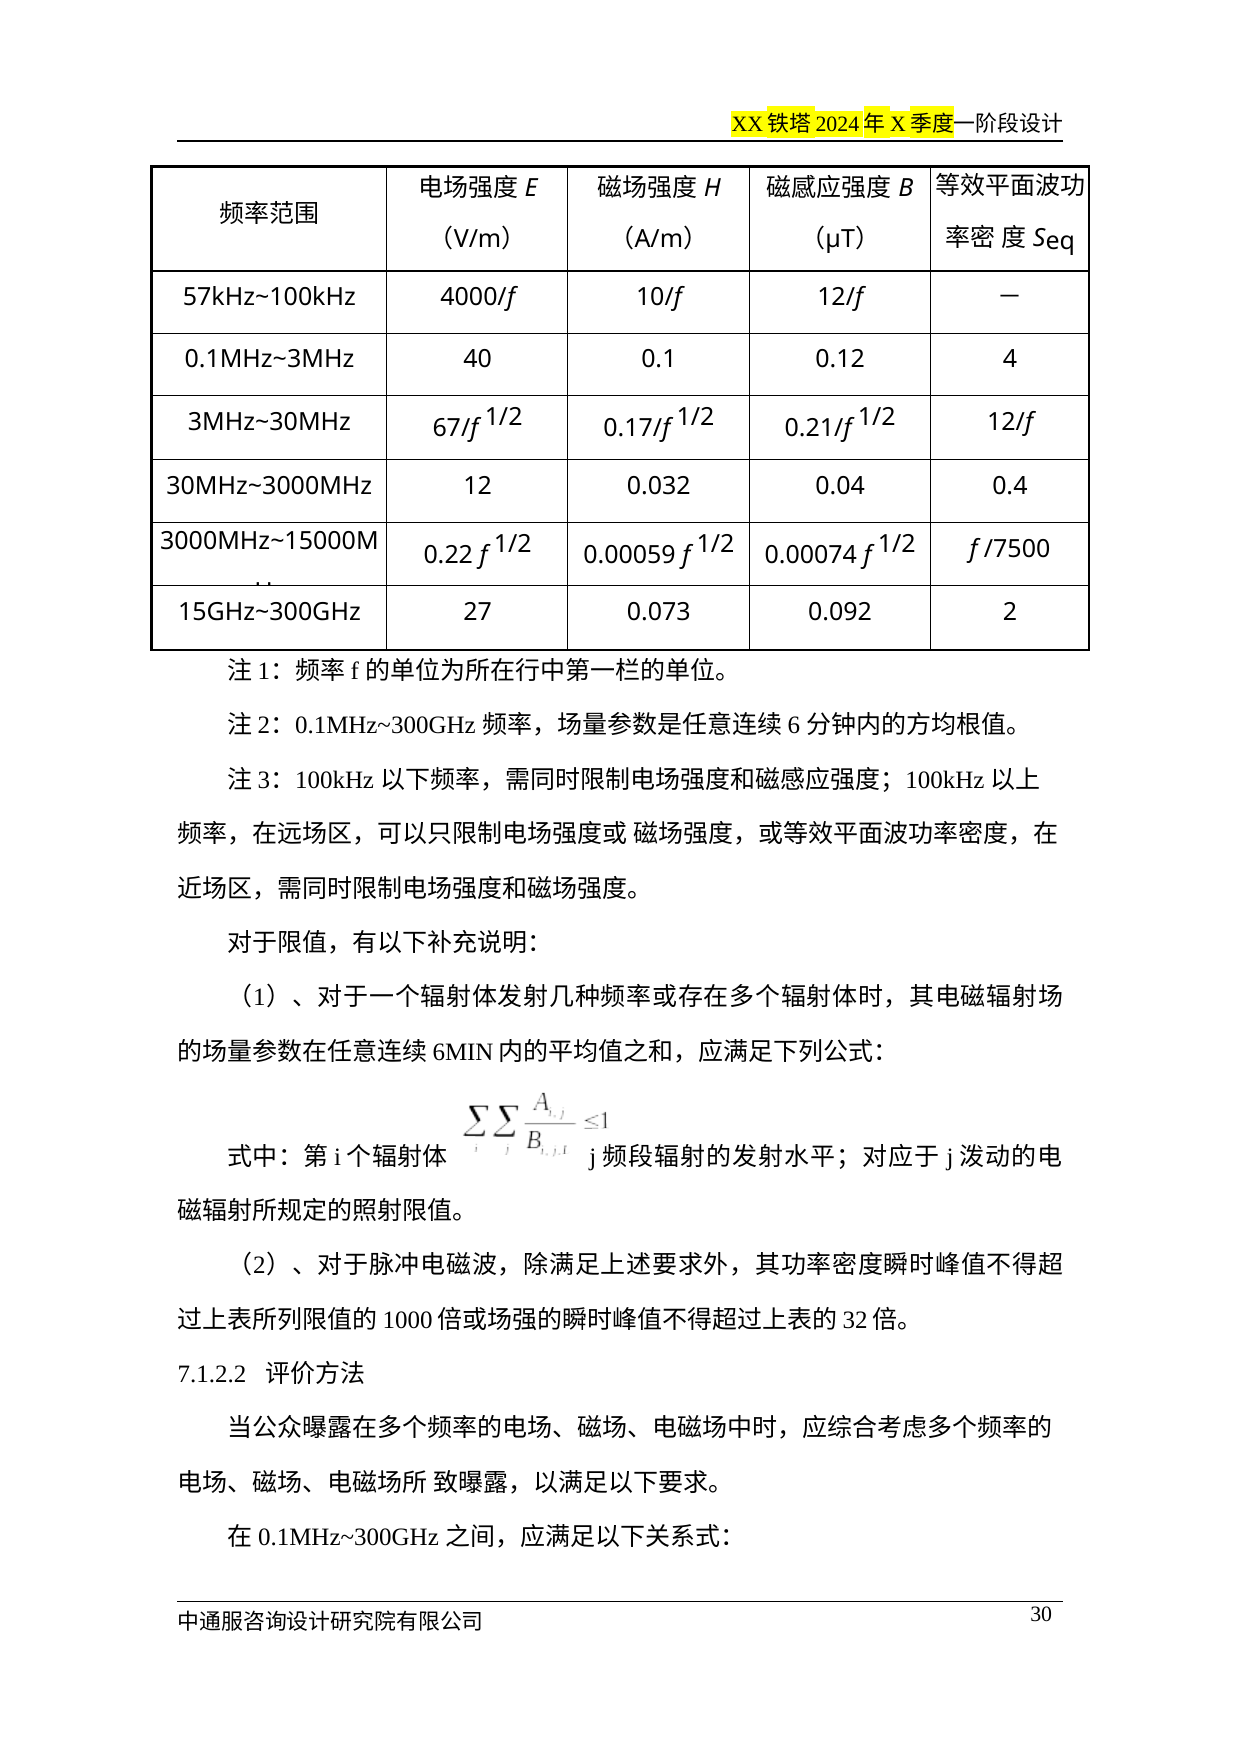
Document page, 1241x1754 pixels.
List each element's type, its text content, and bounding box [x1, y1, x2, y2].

list 评价方法 [177, 1353, 1063, 1390]
table_cell 0.092 [750, 586, 930, 648]
text 在 0.1MHz~300GHz 之间，应满足以下关系式： [177, 1517, 1063, 1553]
table_cell 0.1MHz~3MHz [153, 334, 386, 395]
table_cell f /7500 [931, 523, 1088, 585]
table_cell 15GHz~300GHz [153, 586, 386, 648]
table_cell 3000MHz~15000MHz [153, 523, 386, 585]
table_cell 0.1 [568, 334, 749, 395]
text 式中：第i个辐射体j频段辐射的发射水平；对应于j泼动的电磁辐射所规定的照射限值。 [177, 1136, 1063, 1227]
table_cell 12/f [931, 396, 1088, 458]
table_cell 0.04 [750, 460, 930, 522]
table_cell 0.00074 f 1/2 [750, 523, 930, 585]
table_header 磁感应强度 B （μT） [750, 168, 930, 270]
table_header 磁场强度 H （A/m） [568, 168, 749, 270]
table_cell 0.4 [931, 460, 1088, 522]
table_cell 0.22 f 1/2 [387, 523, 567, 585]
table_cell 0.12 [750, 334, 930, 395]
table_cell 57kHz~100kHz [153, 272, 386, 333]
table_cell 4000/f [387, 272, 567, 333]
table_cell 0.17/f 1/2 [568, 396, 749, 458]
text 当公众曝露在多个频率的电场、磁场、电磁场中时，应综合考虑多个频率的电场、磁场、电磁场所 致曝露，以满足以下要求。 [177, 1408, 1063, 1498]
text 注2：0.1MHz~300GHz 频率，场量参数是任意连续 6 分钟内的方均根值。 [177, 705, 1063, 741]
table_cell 10/f [568, 272, 749, 333]
table_cell 0.00059 f 1/2 [568, 523, 749, 585]
text （1）、对于一个辐射体发射几种频率或存在多个辐射体时，其电磁辐射场的场量参数在任意连续6MIN内的平均值之和，应满足下列公式： [177, 977, 1063, 1067]
text 注1：频率 f 的单位为所在行中第一栏的单位。 [177, 651, 1063, 687]
table_cell 0.032 [568, 460, 749, 522]
table_cell 2 [931, 586, 1088, 648]
table_cell 30MHz~3000MHz [153, 460, 386, 522]
table_header 电场强度 E （V/m） [387, 168, 567, 270]
table_header 等效平面波功率密 度 Seq （W/m2） [931, 168, 1088, 270]
table_cell 0.073 [568, 586, 749, 648]
table_cell 0.21/f 1/2 [750, 396, 930, 458]
table_cell 4 [931, 334, 1088, 395]
table_cell 67/f 1/2 [387, 396, 567, 458]
table_cell 27 [387, 586, 567, 648]
table_cell 3MHz~30MHz [153, 396, 386, 458]
table_cell － [931, 272, 1088, 333]
text 对于限值，有以下补充说明： [177, 922, 1063, 959]
table_cell 40 [387, 334, 567, 395]
text 注3：100kHz 以下频率，需同时限制电场强度和磁感应强度；100kHz 以上频率，在远场区，可以只限制电场强度或 磁场强度，或等效平面波功率密度，在近场区，需同时限制电场强度和磁场强度。 [177, 759, 1063, 904]
table_cell 12/f [750, 272, 930, 333]
table_header 频率范围 [153, 168, 386, 270]
text （2）、对于脉冲电磁波，除满足上述要求外，其功率密度瞬时峰值不得超过上表所列限值的1000倍或场强的瞬时峰值不得超过上表的32倍。 [177, 1245, 1063, 1335]
table_cell 12 [387, 460, 567, 522]
